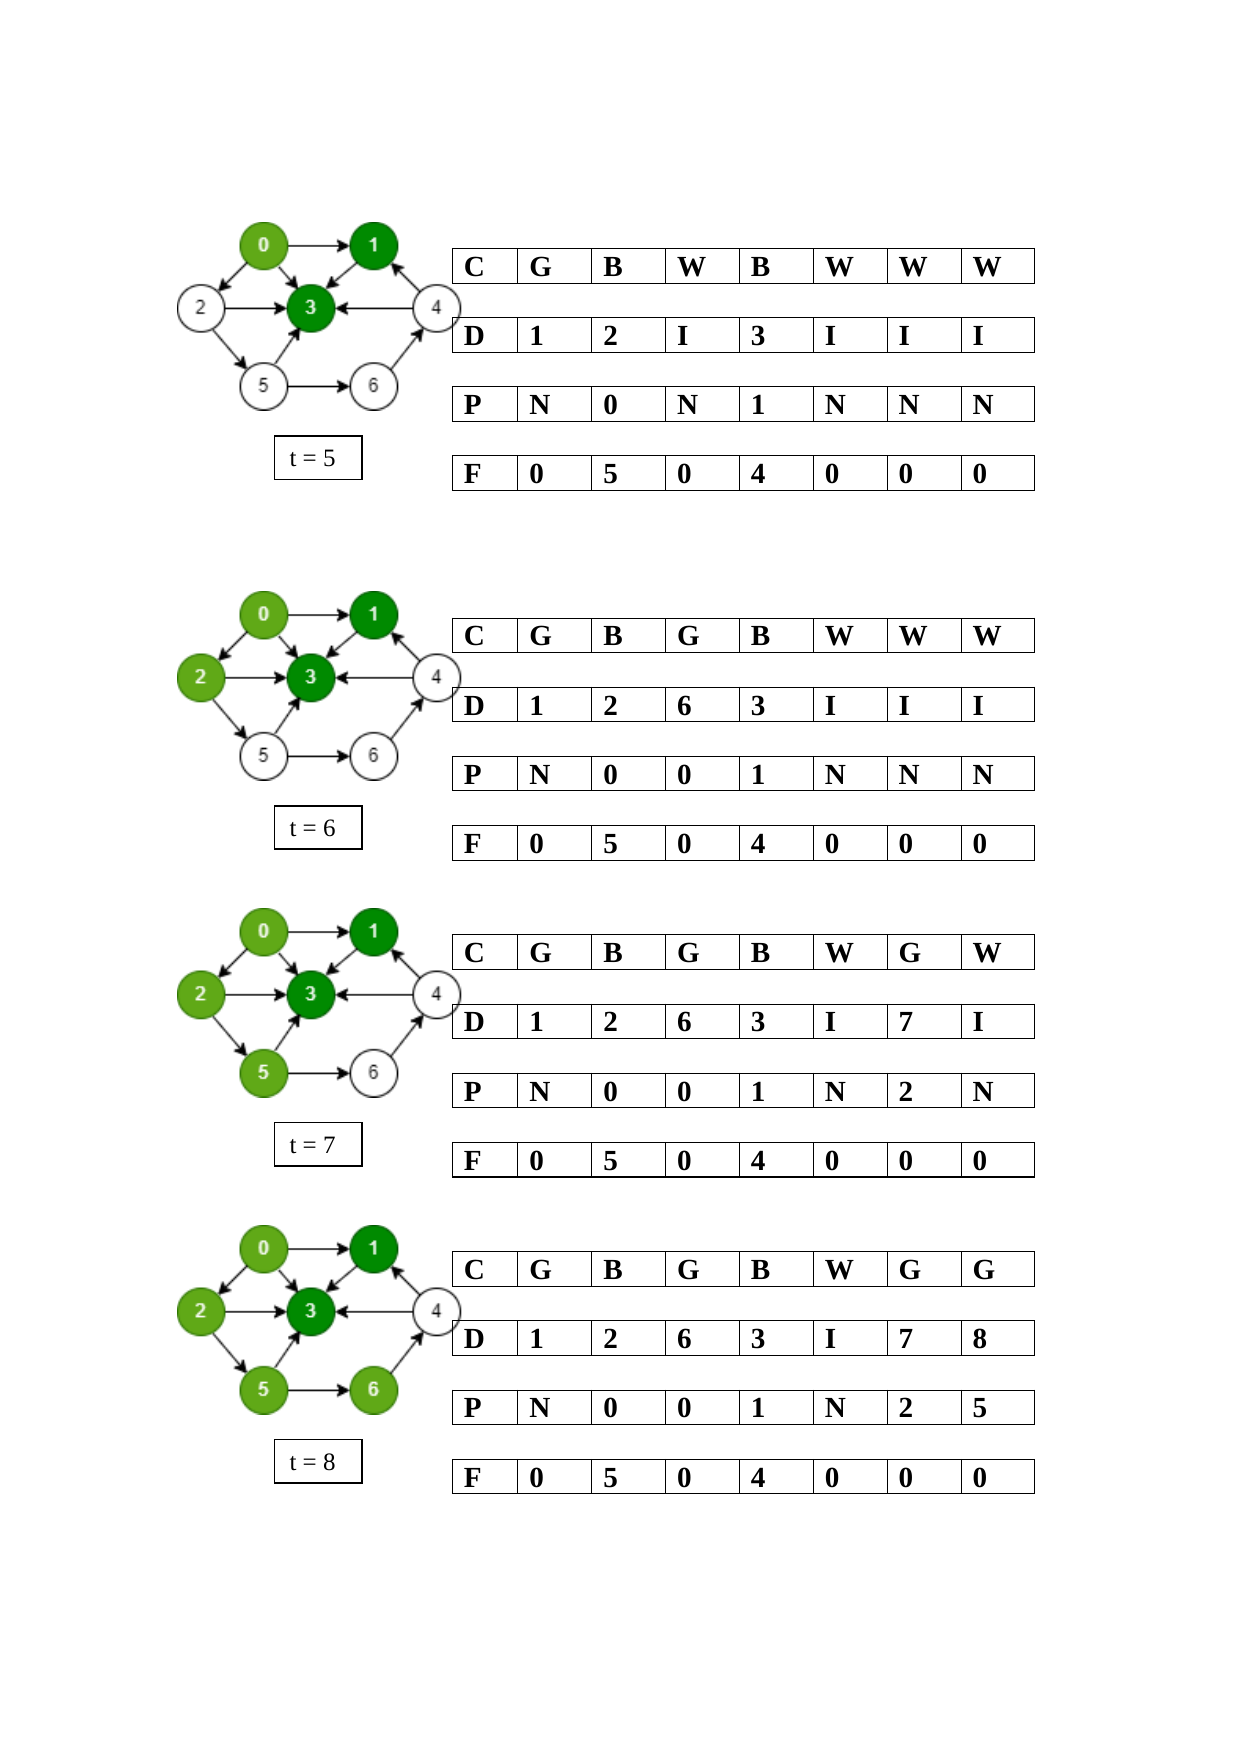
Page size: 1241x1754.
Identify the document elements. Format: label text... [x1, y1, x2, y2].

table_cell N [962, 387, 1034, 421]
table_cell 1 [518, 1005, 591, 1038]
table_cell 0 [592, 1391, 665, 1424]
table_cell [453, 1287, 518, 1320]
table_cell [453, 284, 518, 317]
table_cell 7 [888, 1005, 961, 1038]
table_cell [592, 1287, 666, 1320]
table_cell 1 [740, 1391, 813, 1424]
table_header G [666, 935, 739, 969]
table_cell N [814, 757, 887, 790]
table_cell [666, 353, 739, 386]
table_cell 4 [740, 456, 813, 490]
table_cell [961, 791, 1035, 825]
table_cell 2 [592, 318, 665, 352]
table_cell 0 [666, 1460, 739, 1493]
table_cell [813, 1108, 887, 1142]
table_cell F [453, 1460, 517, 1493]
table_cell [961, 1039, 1035, 1073]
table_cell 3 [740, 1321, 813, 1355]
table_cell [961, 722, 1035, 756]
table_cell [518, 1425, 592, 1459]
table_cell [739, 1287, 813, 1320]
table_cell N [518, 387, 591, 421]
table_header W [962, 619, 1034, 652]
table_cell 4 [740, 1143, 813, 1176]
table_cell 0 [888, 456, 961, 490]
table_cell I [814, 688, 887, 721]
table_header B [592, 935, 665, 969]
table_cell 2 [592, 1321, 665, 1355]
table_header B [740, 619, 813, 652]
table_cell [739, 1108, 813, 1142]
table_cell 0 [888, 1460, 961, 1493]
picture [177, 591, 463, 781]
table_cell [813, 722, 887, 756]
table_cell D [453, 318, 517, 352]
table_cell [592, 1425, 666, 1459]
table_cell [961, 353, 1035, 386]
table_cell [666, 1287, 739, 1320]
table_cell [961, 970, 1035, 1003]
table_cell [739, 422, 813, 455]
table_cell [592, 1039, 666, 1073]
table_header W [814, 619, 887, 652]
table_cell 6 [666, 1005, 739, 1038]
table_cell 0 [962, 1460, 1034, 1493]
table_cell 1 [740, 757, 813, 790]
table_cell [739, 653, 813, 687]
table_cell [887, 353, 961, 386]
table_cell D [453, 688, 517, 721]
table_cell [592, 284, 666, 317]
table_cell I [814, 318, 887, 352]
table_cell [739, 1039, 813, 1073]
table_cell [887, 1287, 961, 1320]
table_cell 0 [962, 1143, 1034, 1176]
table_header W [888, 249, 961, 282]
table_cell [592, 722, 666, 756]
table_cell N [888, 757, 961, 790]
table_cell [518, 970, 592, 1003]
table_cell [592, 1108, 666, 1142]
table_cell [666, 284, 739, 317]
table_cell 1 [518, 1321, 591, 1355]
table_cell [739, 1356, 813, 1389]
table_cell 3 [740, 688, 813, 721]
table_cell [453, 791, 518, 825]
table_cell 0 [592, 757, 665, 790]
table_cell 3 [740, 1005, 813, 1038]
table_cell I [888, 688, 961, 721]
table_cell [739, 791, 813, 825]
table_cell F [453, 1143, 517, 1176]
table_header W [962, 935, 1034, 969]
table_cell F [453, 826, 517, 859]
table_cell 0 [518, 456, 591, 490]
table_cell [813, 1356, 887, 1389]
table_cell [813, 1287, 887, 1320]
table_cell 1 [740, 387, 813, 421]
table_cell 0 [666, 1391, 739, 1424]
table_cell [592, 1356, 666, 1389]
table_header G [666, 619, 739, 652]
table_cell 0 [888, 826, 961, 859]
table_header B [592, 249, 665, 282]
table_cell P [453, 1074, 517, 1107]
table_cell [739, 284, 813, 317]
table_cell N [518, 757, 591, 790]
table_cell [453, 1039, 518, 1073]
table_cell [518, 1356, 592, 1389]
table_cell [518, 791, 592, 825]
table_cell [592, 353, 666, 386]
table_cell [887, 791, 961, 825]
table_cell [961, 284, 1035, 317]
table_header B [740, 935, 813, 969]
table_cell 0 [592, 1074, 665, 1107]
table_cell 2 [592, 688, 665, 721]
table_cell 5 [592, 826, 665, 859]
table_header G [518, 619, 591, 652]
table_cell [887, 1356, 961, 1389]
table_cell D [453, 1005, 517, 1038]
table_cell N [814, 1391, 887, 1424]
table_header G [518, 935, 591, 969]
table_header W [666, 249, 739, 282]
table_cell [518, 1108, 592, 1142]
table_cell [666, 722, 739, 756]
table_cell [592, 653, 666, 687]
table_cell 8 [962, 1321, 1034, 1355]
table_cell 0 [666, 456, 739, 490]
table_cell [887, 422, 961, 455]
table_cell [666, 1039, 739, 1073]
table_cell [666, 653, 739, 687]
table_cell [739, 353, 813, 386]
table_header С [453, 619, 517, 652]
table_cell [453, 1356, 518, 1389]
table_header B [740, 1252, 813, 1286]
table_cell [739, 722, 813, 756]
table_cell N [518, 1391, 591, 1424]
table_cell 4 [740, 826, 813, 859]
table_header W [814, 1252, 887, 1286]
table_cell 7 [888, 1321, 961, 1355]
table_cell [887, 1108, 961, 1142]
table_cell I [814, 1005, 887, 1038]
table_cell [518, 653, 592, 687]
table_header G [962, 1252, 1034, 1286]
table_cell I [814, 1321, 887, 1355]
table_cell [813, 1039, 887, 1073]
table_header G [518, 249, 591, 282]
table_cell [666, 1108, 739, 1142]
table_cell 1 [518, 688, 591, 721]
table_header B [740, 249, 813, 282]
table_cell [813, 284, 887, 317]
table_cell [592, 422, 666, 455]
table_cell 0 [518, 1460, 591, 1493]
table_cell [887, 1039, 961, 1073]
picture [177, 908, 463, 1098]
table_cell 1 [740, 1074, 813, 1107]
table_header С [453, 249, 517, 282]
table_cell 5 [592, 1143, 665, 1176]
table_cell N [814, 387, 887, 421]
table_cell F [453, 456, 517, 490]
table_cell P [453, 1391, 517, 1424]
table_cell [518, 1039, 592, 1073]
table_cell 5 [592, 1460, 665, 1493]
table_cell [887, 722, 961, 756]
table_cell 5 [962, 1391, 1034, 1424]
table_header С [453, 1252, 517, 1286]
table_cell [887, 653, 961, 687]
table_cell 0 [814, 826, 887, 859]
table_cell I [888, 318, 961, 352]
table_cell 0 [592, 387, 665, 421]
table_cell [961, 1108, 1035, 1142]
table_header B [592, 1252, 665, 1286]
table_cell 1 [518, 318, 591, 352]
table_cell [813, 970, 887, 1003]
table_header G [518, 1252, 591, 1286]
table_cell [518, 284, 592, 317]
table_cell 0 [814, 1143, 887, 1176]
table_cell 0 [518, 826, 591, 859]
table_cell [813, 653, 887, 687]
table_cell [666, 422, 739, 455]
table_cell 0 [518, 1143, 591, 1176]
table_cell [453, 1425, 518, 1459]
table_cell 0 [814, 456, 887, 490]
picture [177, 222, 463, 411]
table_cell 0 [666, 1074, 739, 1107]
table_cell [739, 970, 813, 1003]
table_cell [518, 722, 592, 756]
table_cell [813, 1425, 887, 1459]
table_cell [813, 422, 887, 455]
table_cell I [962, 688, 1034, 721]
table_header W [962, 249, 1034, 282]
table_cell [887, 1425, 961, 1459]
table_cell [453, 353, 518, 386]
table_header W [888, 619, 961, 652]
table_cell 0 [814, 1460, 887, 1493]
table_cell 0 [962, 826, 1034, 859]
table_cell I [962, 1005, 1034, 1038]
table_cell [961, 653, 1035, 687]
table_cell 0 [666, 1143, 739, 1176]
table_cell P [453, 387, 517, 421]
table_header W [814, 249, 887, 282]
table_header С [453, 935, 517, 969]
table_cell [666, 970, 739, 1003]
table_cell [961, 1425, 1035, 1459]
table_cell 2 [888, 1074, 961, 1107]
table_cell 0 [888, 1143, 961, 1176]
table_header G [888, 935, 961, 969]
table_cell I [962, 318, 1034, 352]
table_cell 3 [740, 318, 813, 352]
picture [177, 1225, 463, 1415]
table_cell N [814, 1074, 887, 1107]
table_cell N [666, 387, 739, 421]
table_cell [739, 1425, 813, 1459]
table_cell [961, 422, 1035, 455]
table_cell [592, 791, 666, 825]
table_cell [666, 1356, 739, 1389]
table_cell [813, 353, 887, 386]
table_cell [592, 970, 666, 1003]
table_cell [453, 1108, 518, 1142]
table_cell [453, 653, 518, 687]
table_cell N [888, 387, 961, 421]
table_cell N [518, 1074, 591, 1107]
table_cell 2 [592, 1005, 665, 1038]
table_cell [887, 970, 961, 1003]
table_cell [518, 422, 592, 455]
table_cell 6 [666, 1321, 739, 1355]
table_cell 6 [666, 688, 739, 721]
table_cell [666, 791, 739, 825]
table_cell [518, 353, 592, 386]
table_cell 4 [740, 1460, 813, 1493]
table_cell P [453, 757, 517, 790]
table_cell 5 [592, 456, 665, 490]
table_cell [666, 1425, 739, 1459]
table_cell [961, 1287, 1035, 1320]
table_cell 2 [888, 1391, 961, 1424]
table_cell [453, 970, 518, 1003]
table_header B [592, 619, 665, 652]
table_cell I [666, 318, 739, 352]
table_cell N [962, 757, 1034, 790]
table_header W [814, 935, 887, 969]
table_header G [666, 1252, 739, 1286]
table_cell [453, 722, 518, 756]
table_cell N [962, 1074, 1034, 1107]
table_cell 0 [666, 826, 739, 859]
table_cell [961, 1356, 1035, 1389]
table_cell D [453, 1321, 517, 1355]
table_cell 0 [962, 456, 1034, 490]
table_cell [813, 791, 887, 825]
table_cell [453, 422, 518, 455]
table_cell 0 [666, 757, 739, 790]
table_cell [518, 1287, 592, 1320]
table_cell [887, 284, 961, 317]
table_header G [888, 1252, 961, 1286]
